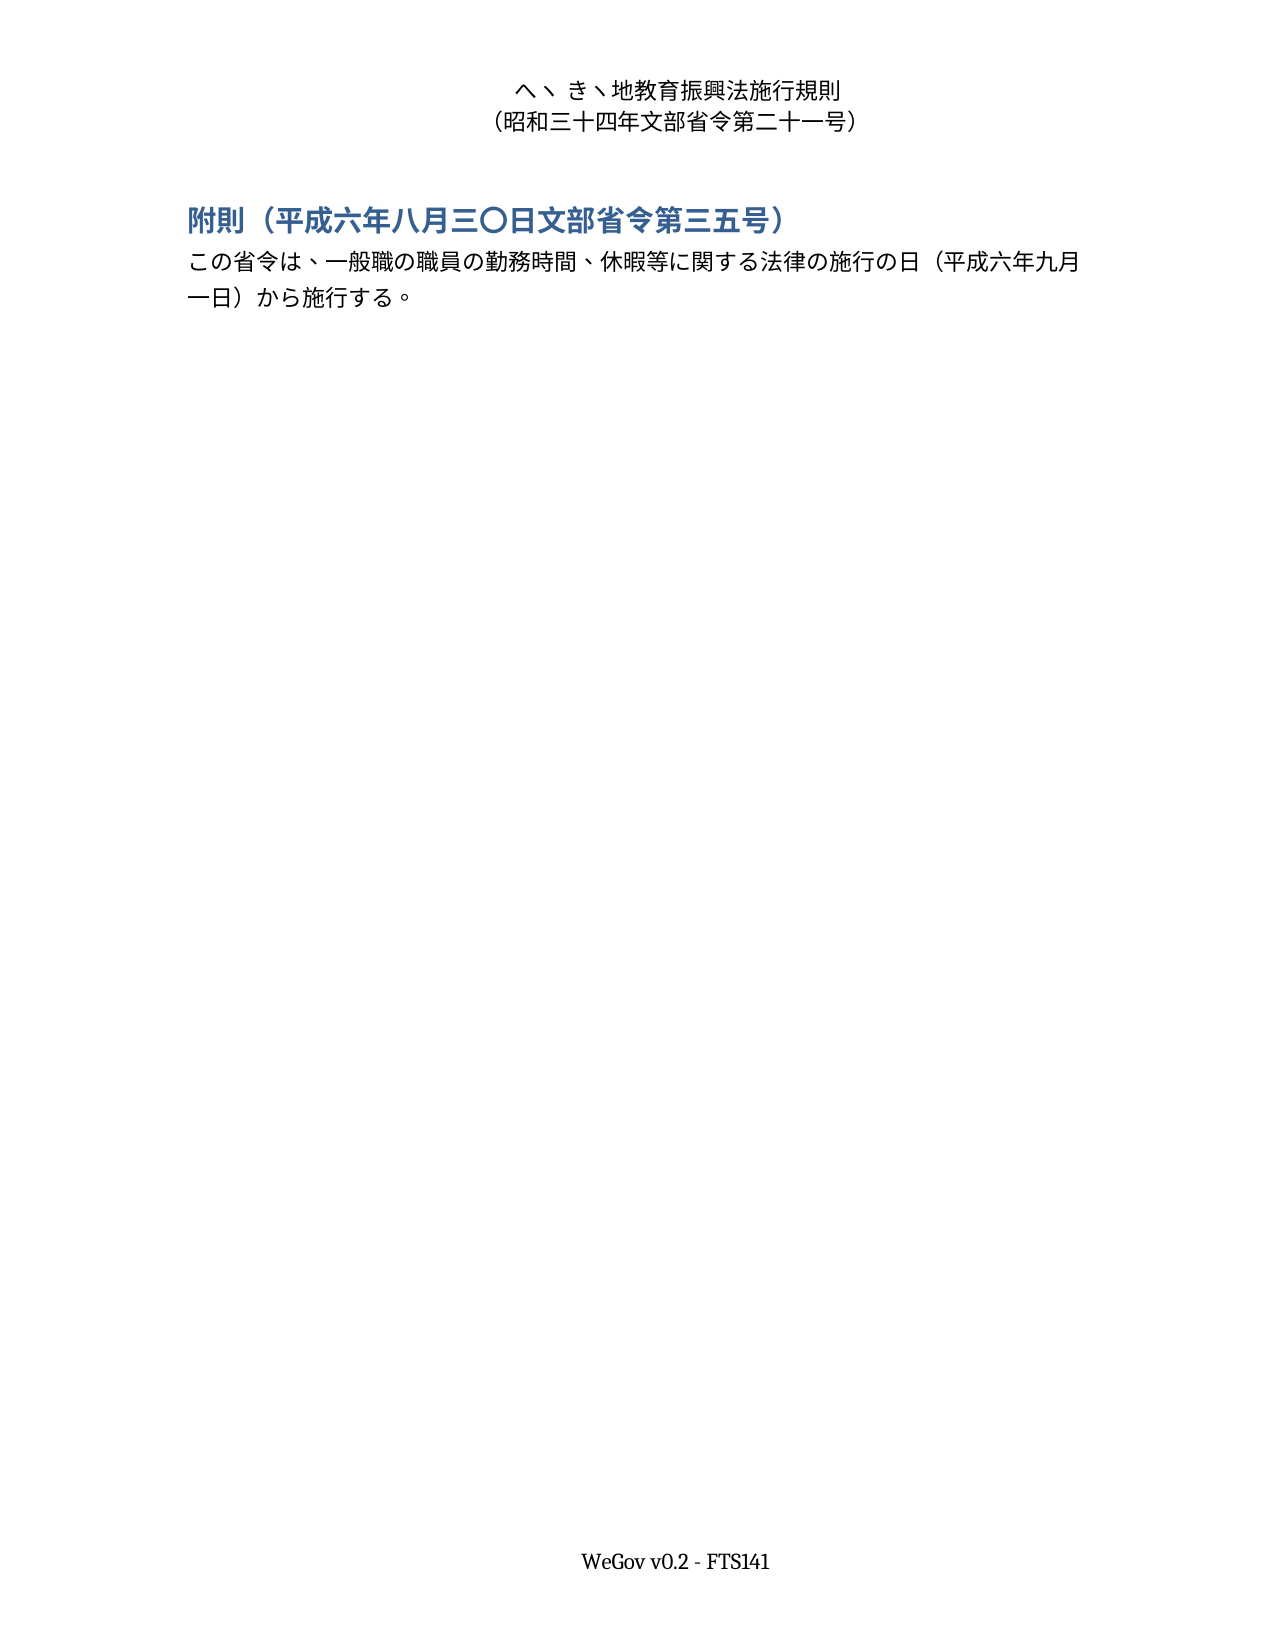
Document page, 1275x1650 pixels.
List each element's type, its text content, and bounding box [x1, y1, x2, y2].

subtitle 附則（平成六年八月三〇日文部省令第三五号） [187, 200, 1087, 240]
text この省令は、一般職の職員の勤務時間、休暇等に関する法律の施行の日（平成六年九月一日）から施行する。 [187, 246, 1087, 313]
